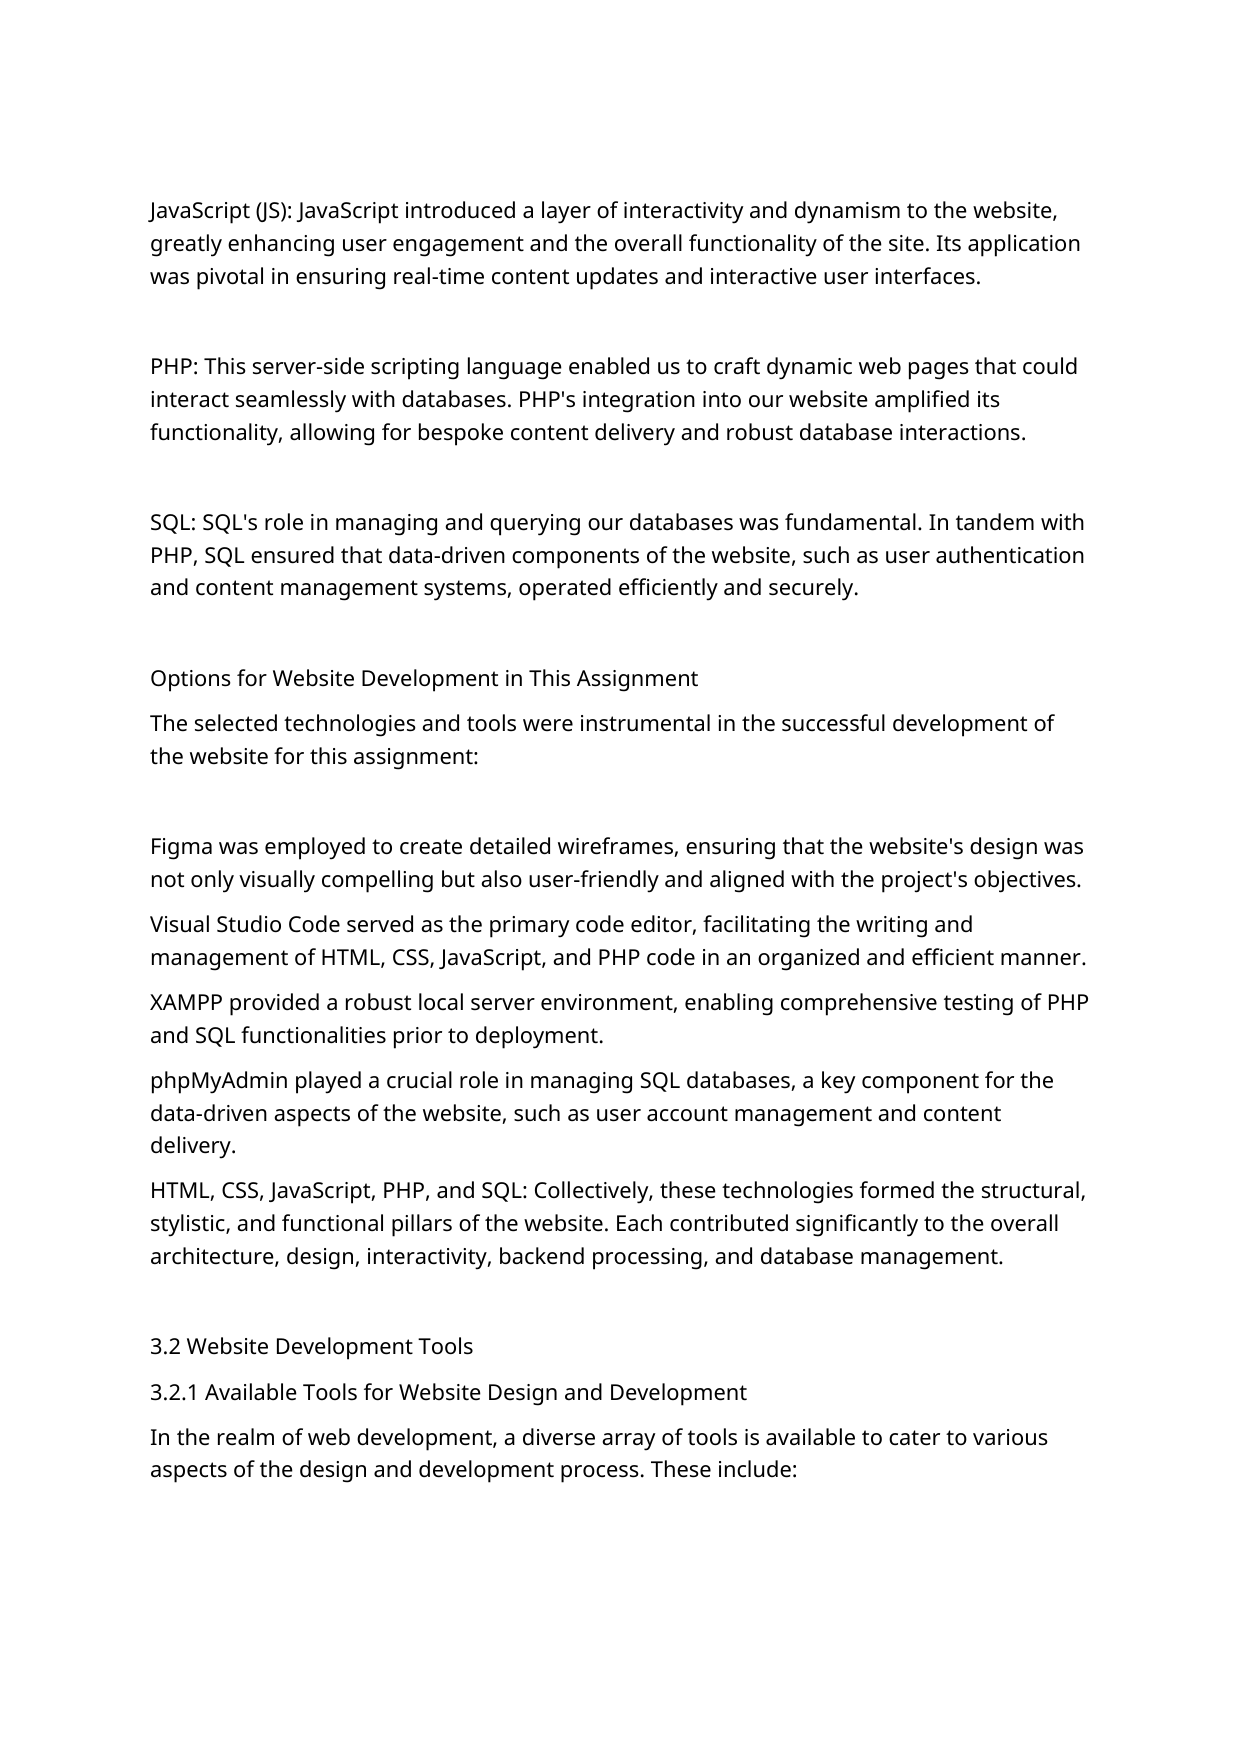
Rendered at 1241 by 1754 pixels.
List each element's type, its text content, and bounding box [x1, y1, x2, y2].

text In the realm of web development, a diverse array of tools is available to cater to various aspects of the design and development process. These include: [150, 1422, 1090, 1484]
text Visual Studio Code served as the primary code editor, facilitating the writing and management of HTML, CSS, JavaScript, and PHP code in an organized and efficient manner. [150, 909, 1090, 971]
text phpMyAdmin played a crucial role in managing SQL databases, a key component for the data-driven aspects of the website, such as user account management and content delivery. [150, 1065, 1090, 1160]
text PHP: This server-side scripting language enabled us to craft dynamic web pages that could interact seamlessly with databases. PHP's integration into our website amplified its functionality, allowing for bespoke content delivery and robust database interactions. [150, 351, 1090, 446]
text XAMPP provided a robust local server environment, enabling comprehensive testing of PHP and SQL functionalities prior to deployment. [150, 987, 1090, 1049]
text The selected technologies and tools were instrumental in the successful development of the website for this assignment: [150, 708, 1090, 770]
text 3.2 Website Development Tools [150, 1331, 1090, 1361]
text 3.2.1 Available Tools for Website Design and Development [150, 1376, 1090, 1406]
text HTML, CSS, JavaScript, PHP, and SQL: Collectively, these technologies formed the structural, stylistic, and functional pillars of the website. Each contributed significantly to the overall architecture, design, interactivity, backend processing, and database management. [150, 1175, 1090, 1271]
text SQL: SQL's role in managing and querying our databases was fundamental. In tandem with PHP, SQL ensured that data-driven components of the website, such as user authentication and content management systems, operated efficiently and securely. [150, 507, 1090, 602]
text JavaScript (JS): JavaScript introduced a layer of interactivity and dynamism to the website, greatly enhancing user engagement and the overall functionality of the site. Its application was pivotal in ensuring real-time content updates and interactive user interfaces. [150, 195, 1090, 290]
text Options for Website Development in This Assignment [150, 663, 1090, 692]
text Figma was employed to create detailed wireframes, ensuring that the website's design was not only visually compelling but also user-friendly and aligned with the project's objectives. [150, 831, 1090, 893]
